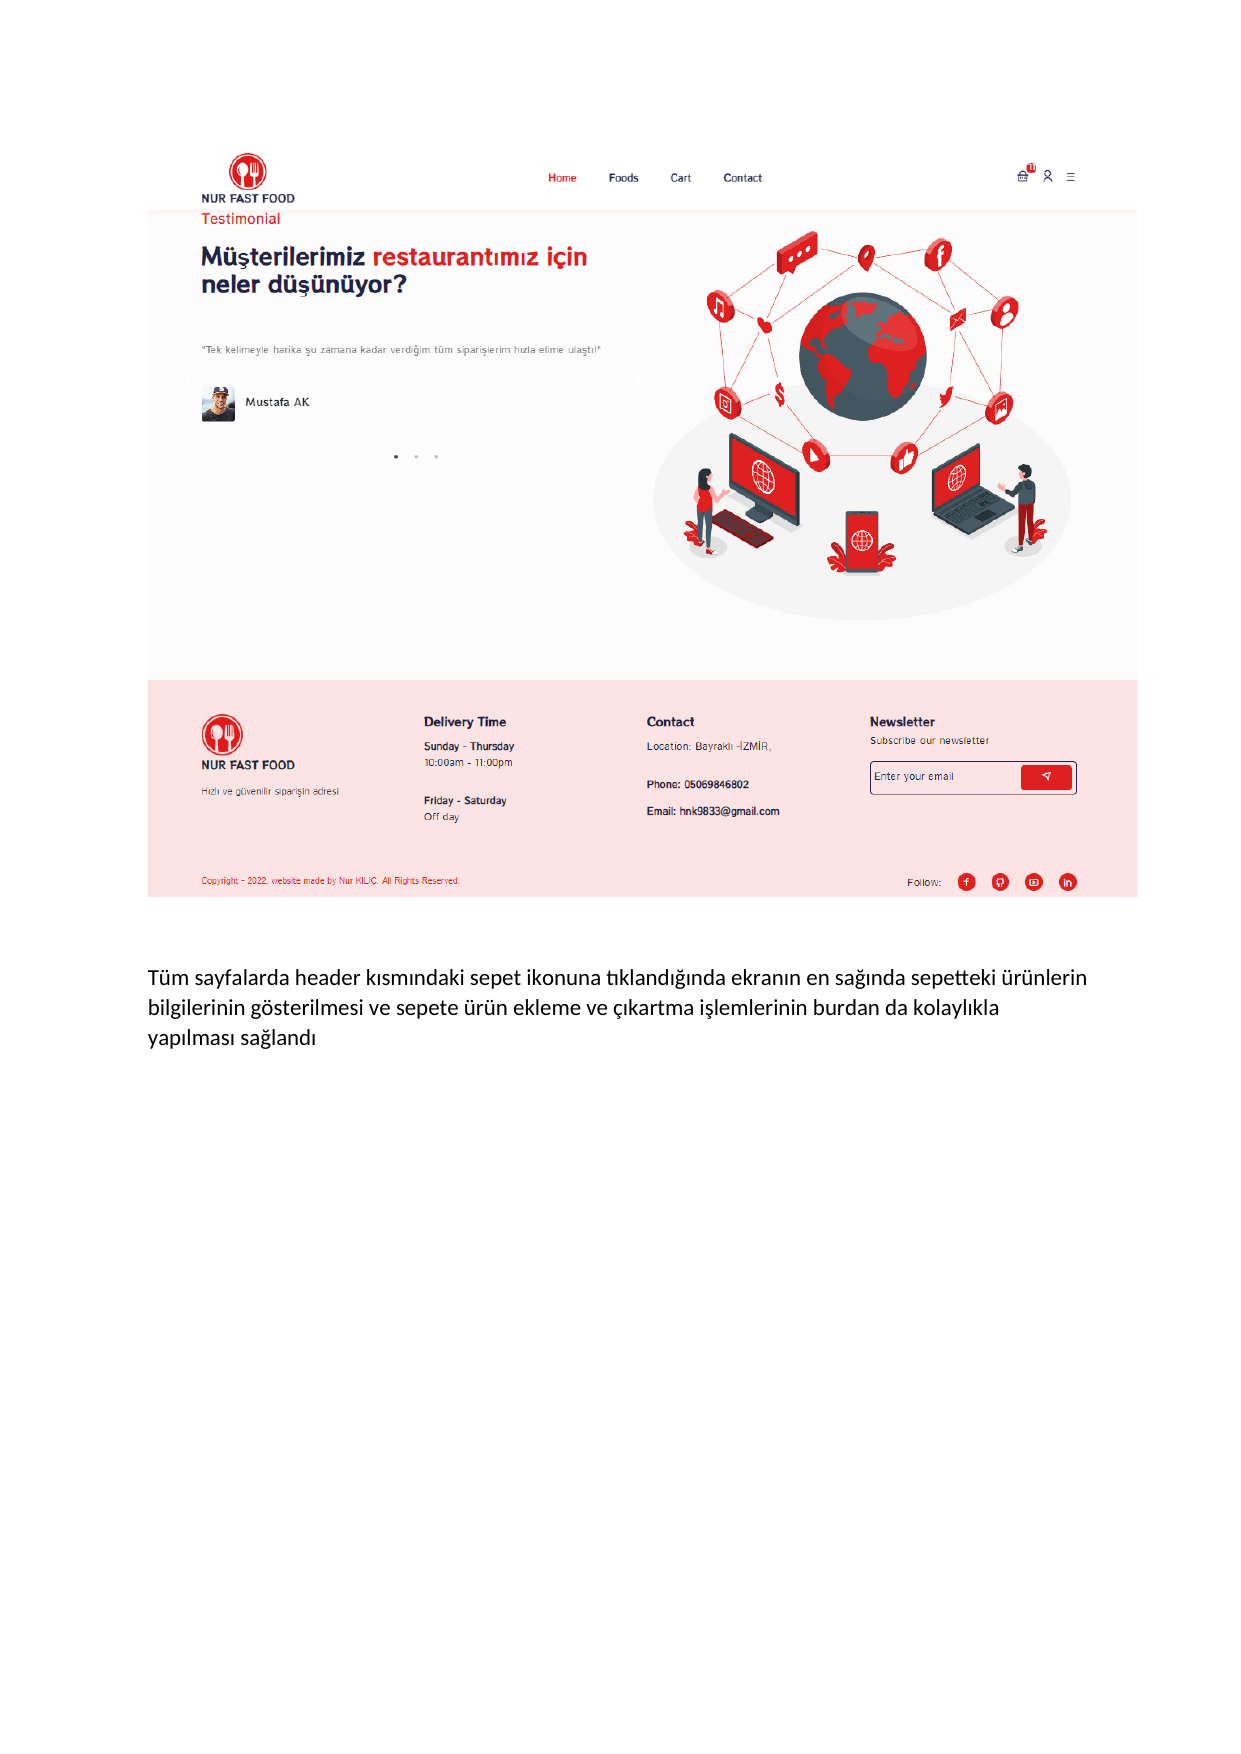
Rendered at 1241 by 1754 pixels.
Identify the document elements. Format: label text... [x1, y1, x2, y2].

picture [147, 147, 1138, 897]
text Tüm sayfalarda header kısmındaki sepet ikonuna tıklandığında ekranın en sağında sepetteki ürünlerin bilgilerinin gösterilmesi ve sepete ürün ekleme ve çıkartma işlemlerinin burdan da kolaylıkla yapılması sağlandı [148, 963, 1093, 1051]
